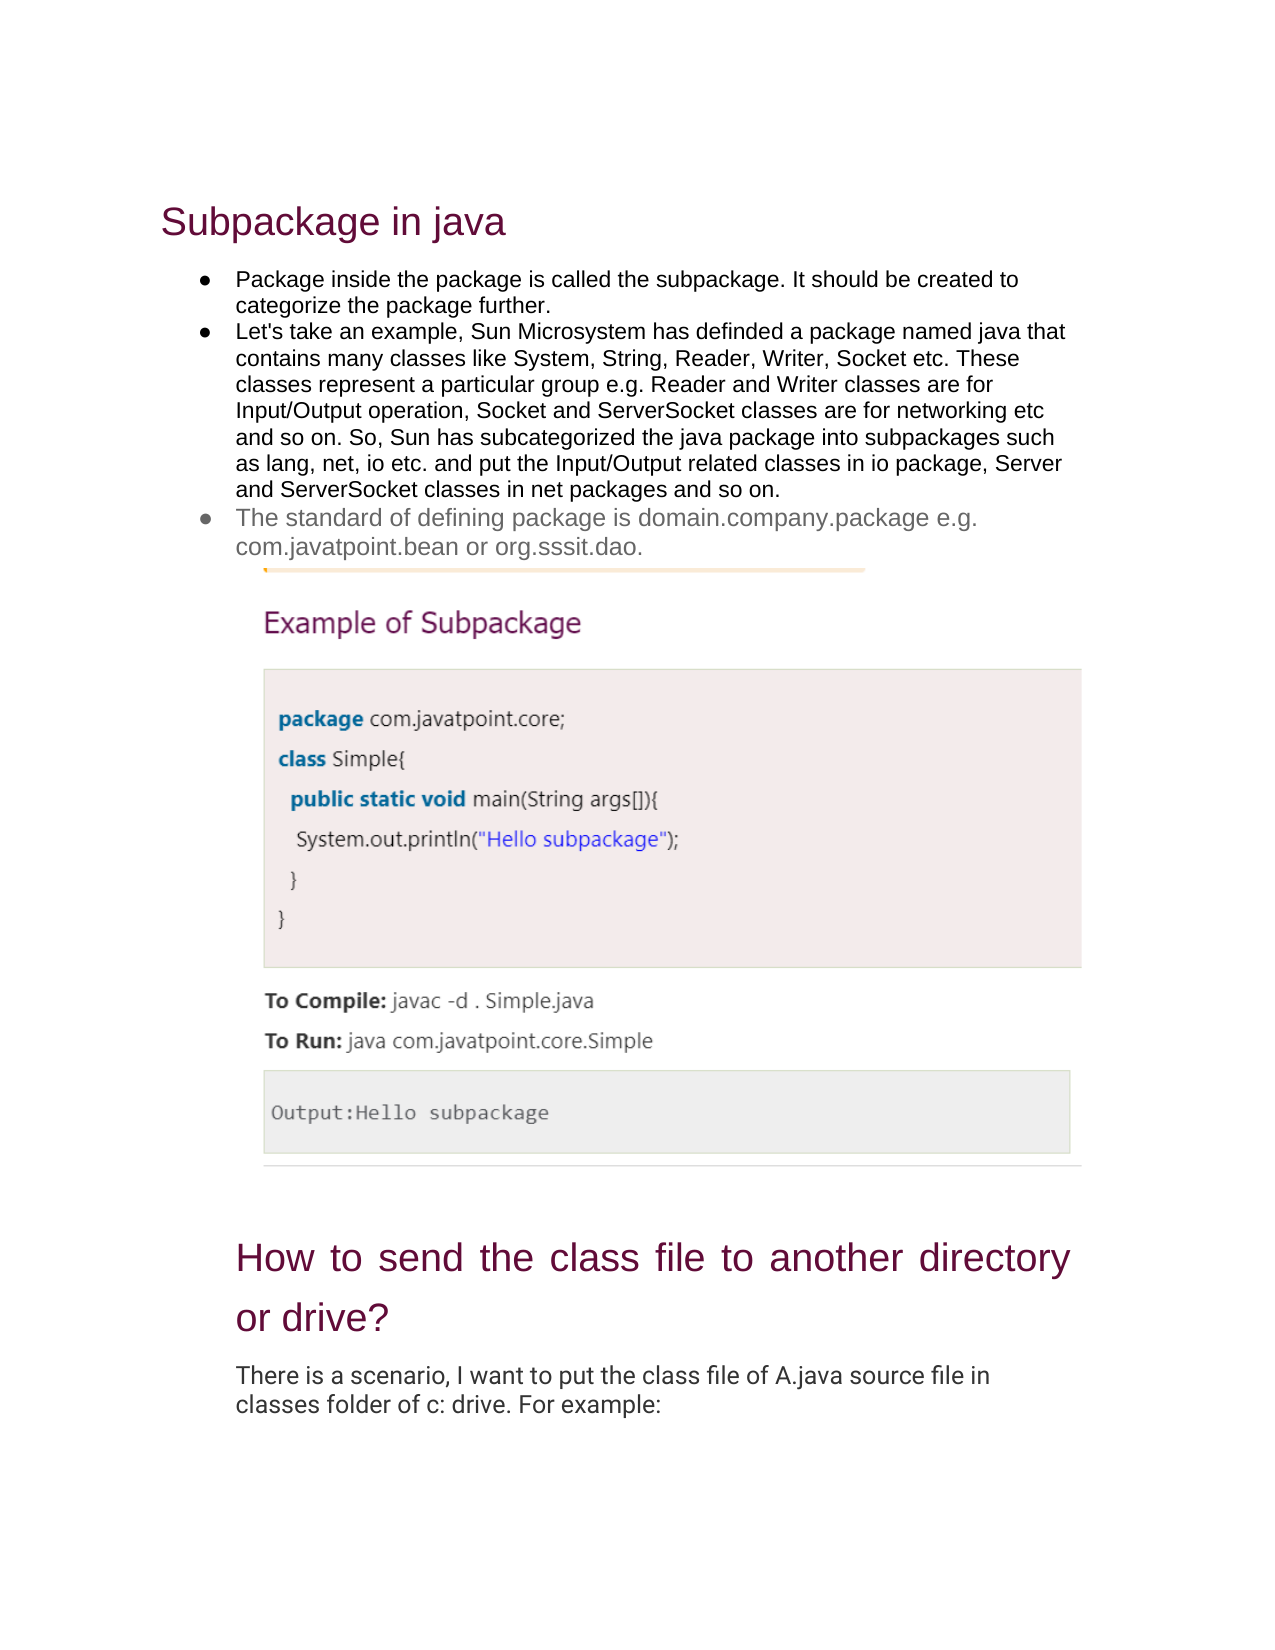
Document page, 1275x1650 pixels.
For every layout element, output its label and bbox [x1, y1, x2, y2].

table_header [150, 150, 1082, 1459]
picture [235, 568, 1082, 1171]
